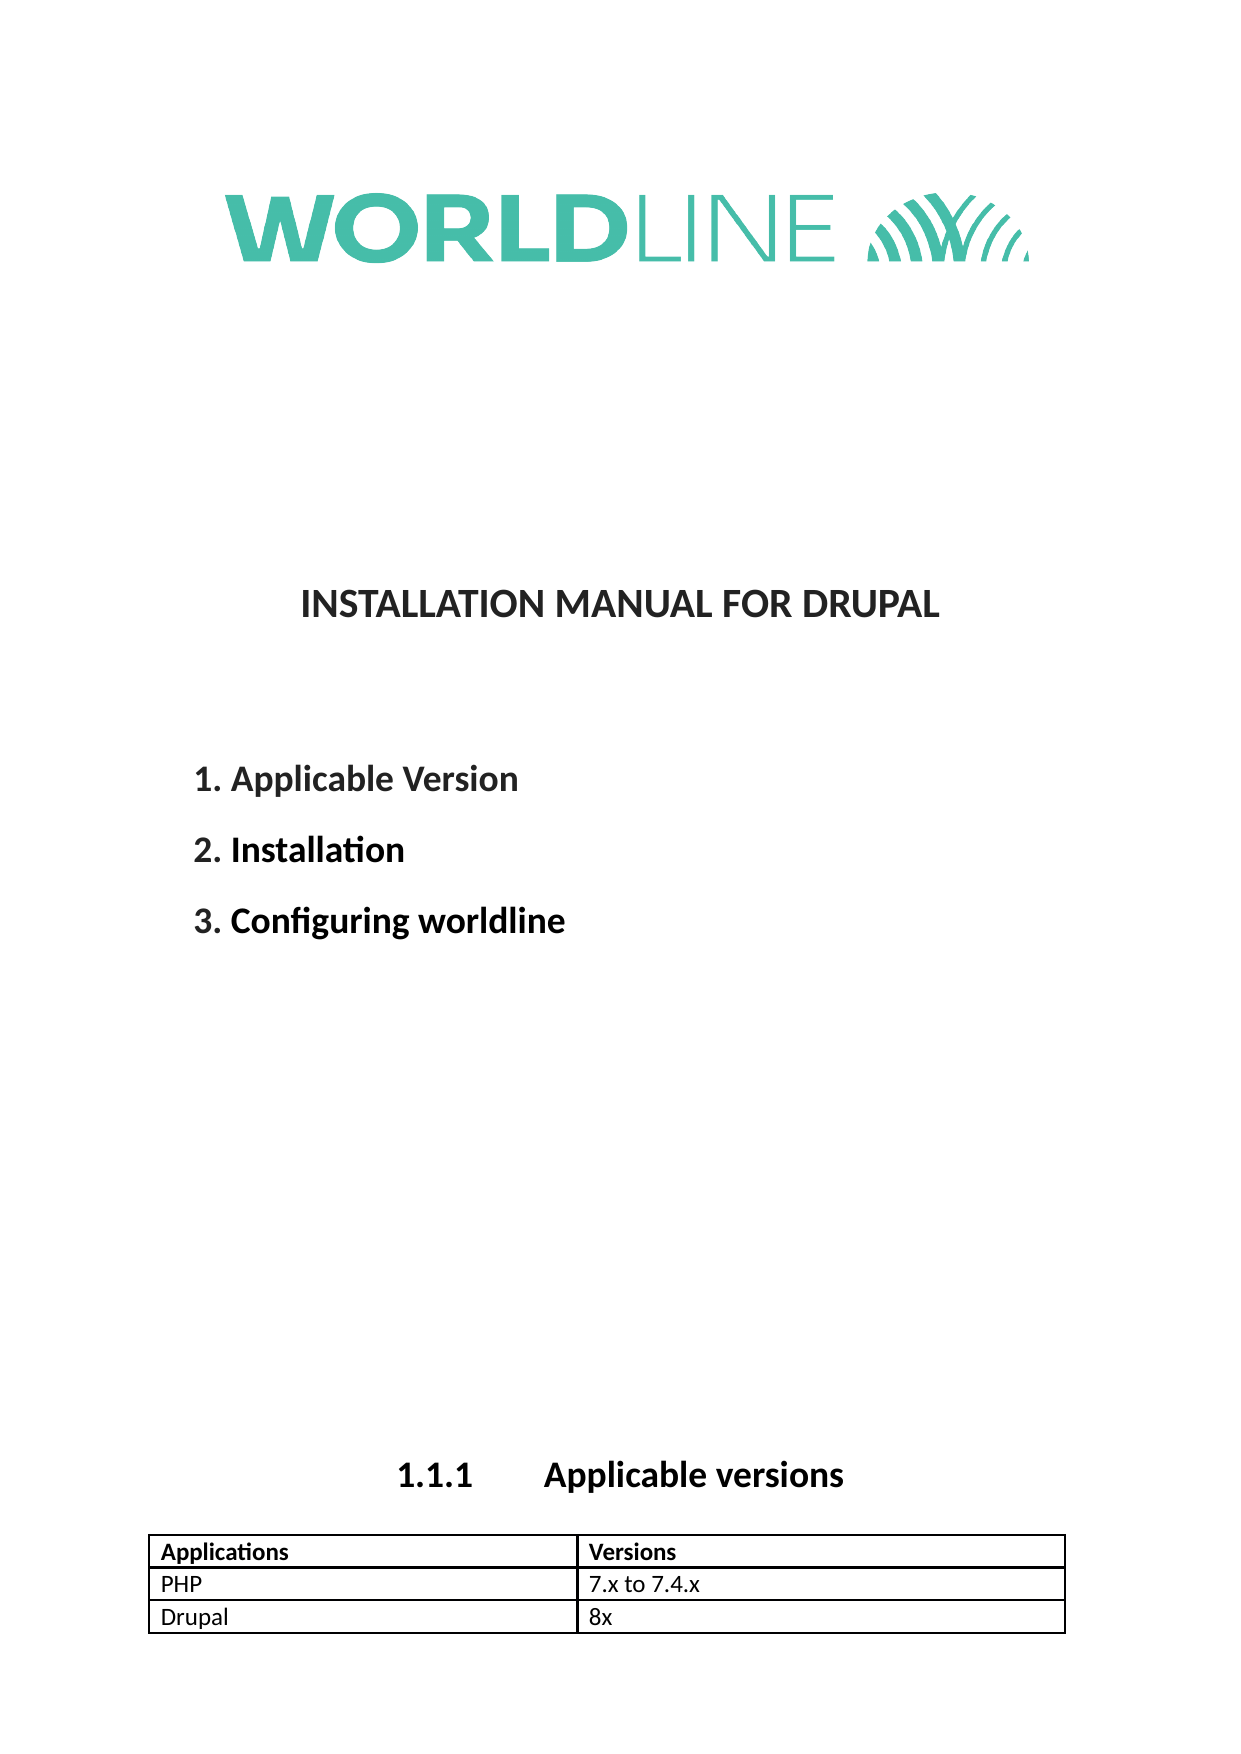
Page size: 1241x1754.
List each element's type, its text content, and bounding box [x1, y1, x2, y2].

table_cell PHP [150, 1569, 576, 1599]
table_cell Drupal [150, 1601, 576, 1632]
subtitle Installation [193, 826, 1122, 872]
table_header Applications [150, 1536, 576, 1566]
table_cell 7.x to 7.4.x [579, 1569, 1064, 1599]
picture [191, 166, 1062, 290]
table_header Versions [579, 1536, 1064, 1566]
text INSTALLATION MANUAL FOR DRUPAL [118, 577, 1122, 628]
table_cell 8x [579, 1601, 1064, 1632]
subtitle Applicable Version [193, 755, 1122, 801]
subtitle Configuring worldline [193, 897, 1122, 942]
subtitle Applicable versions [118, 1451, 1122, 1497]
